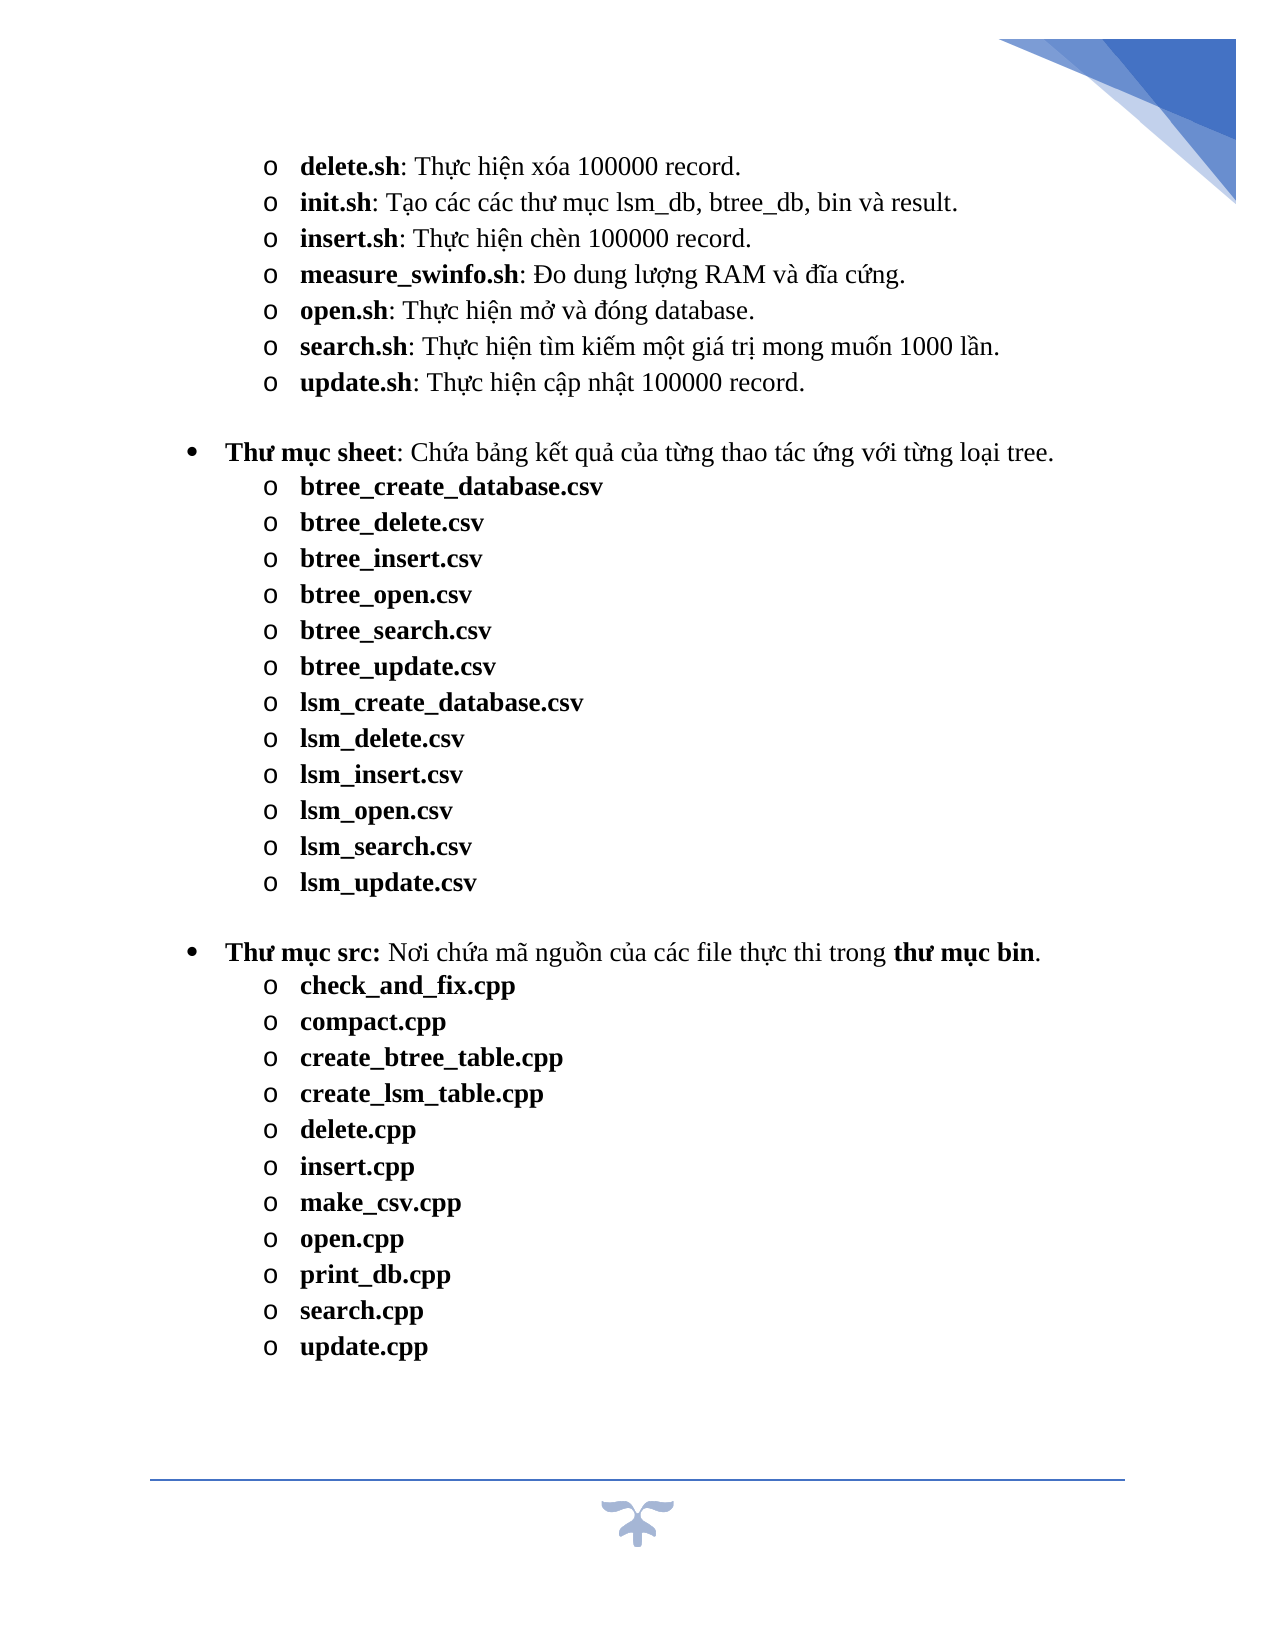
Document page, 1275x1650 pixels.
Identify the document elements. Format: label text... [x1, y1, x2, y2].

list make_csv.cpp [262, 1186, 1125, 1219]
list create_lsm_table.cpp [262, 1077, 1125, 1111]
list lsm_insert.csv [262, 758, 1125, 791]
list init.sh: Tạo các các thư mục lsm_db, btree_db, bin và result. [262, 186, 1125, 219]
list lsm_update.csv [262, 866, 1125, 899]
list lsm_open.csv [262, 794, 1125, 827]
list delete.sh: Thực hiện xóa 100000 record. [262, 150, 1125, 183]
list create_btree_table.cpp [262, 1041, 1125, 1075]
list lsm_search.csv [262, 830, 1125, 863]
list update.cpp [262, 1330, 1125, 1363]
list Thư mục src: Nơi chứa mã nguồn của các file thực thi trong thư mục bin. [187, 936, 1125, 967]
picture [997, 39, 1236, 205]
list btree_open.csv [262, 578, 1125, 611]
list insert.cpp [262, 1149, 1125, 1183]
list open.sh: Thực hiện mở và đóng database. [262, 294, 1125, 328]
list print_db.cpp [262, 1258, 1125, 1291]
list delete.cpp [262, 1113, 1125, 1147]
list update.sh: Thực hiện cập nhật 100000 record. [262, 366, 1125, 400]
list open.cpp [262, 1222, 1125, 1255]
list measure_swinfo.sh: Đo dung lượng RAM và đĩa cứng. [262, 258, 1125, 292]
list btree_update.csv [262, 650, 1125, 683]
list lsm_delete.csv [262, 722, 1125, 755]
list check_and_fix.cpp [262, 969, 1125, 1003]
list btree_delete.csv [262, 506, 1125, 539]
list btree_insert.csv [262, 542, 1125, 575]
list search.cpp [262, 1294, 1125, 1327]
list search.sh: Thực hiện tìm kiếm một giá trị mong muốn 1000 lần. [262, 330, 1125, 364]
list btree_search.csv [262, 614, 1125, 647]
list lsm_create_database.csv [262, 686, 1125, 719]
list compact.cpp [262, 1005, 1125, 1039]
list Thư mục sheet: Chứa bảng kết quả của từng thao tác ứng với từng loại tree. [187, 436, 1125, 467]
list btree_create_database.csv [262, 469, 1125, 503]
list insert.sh: Thực hiện chèn 100000 record. [262, 222, 1125, 256]
